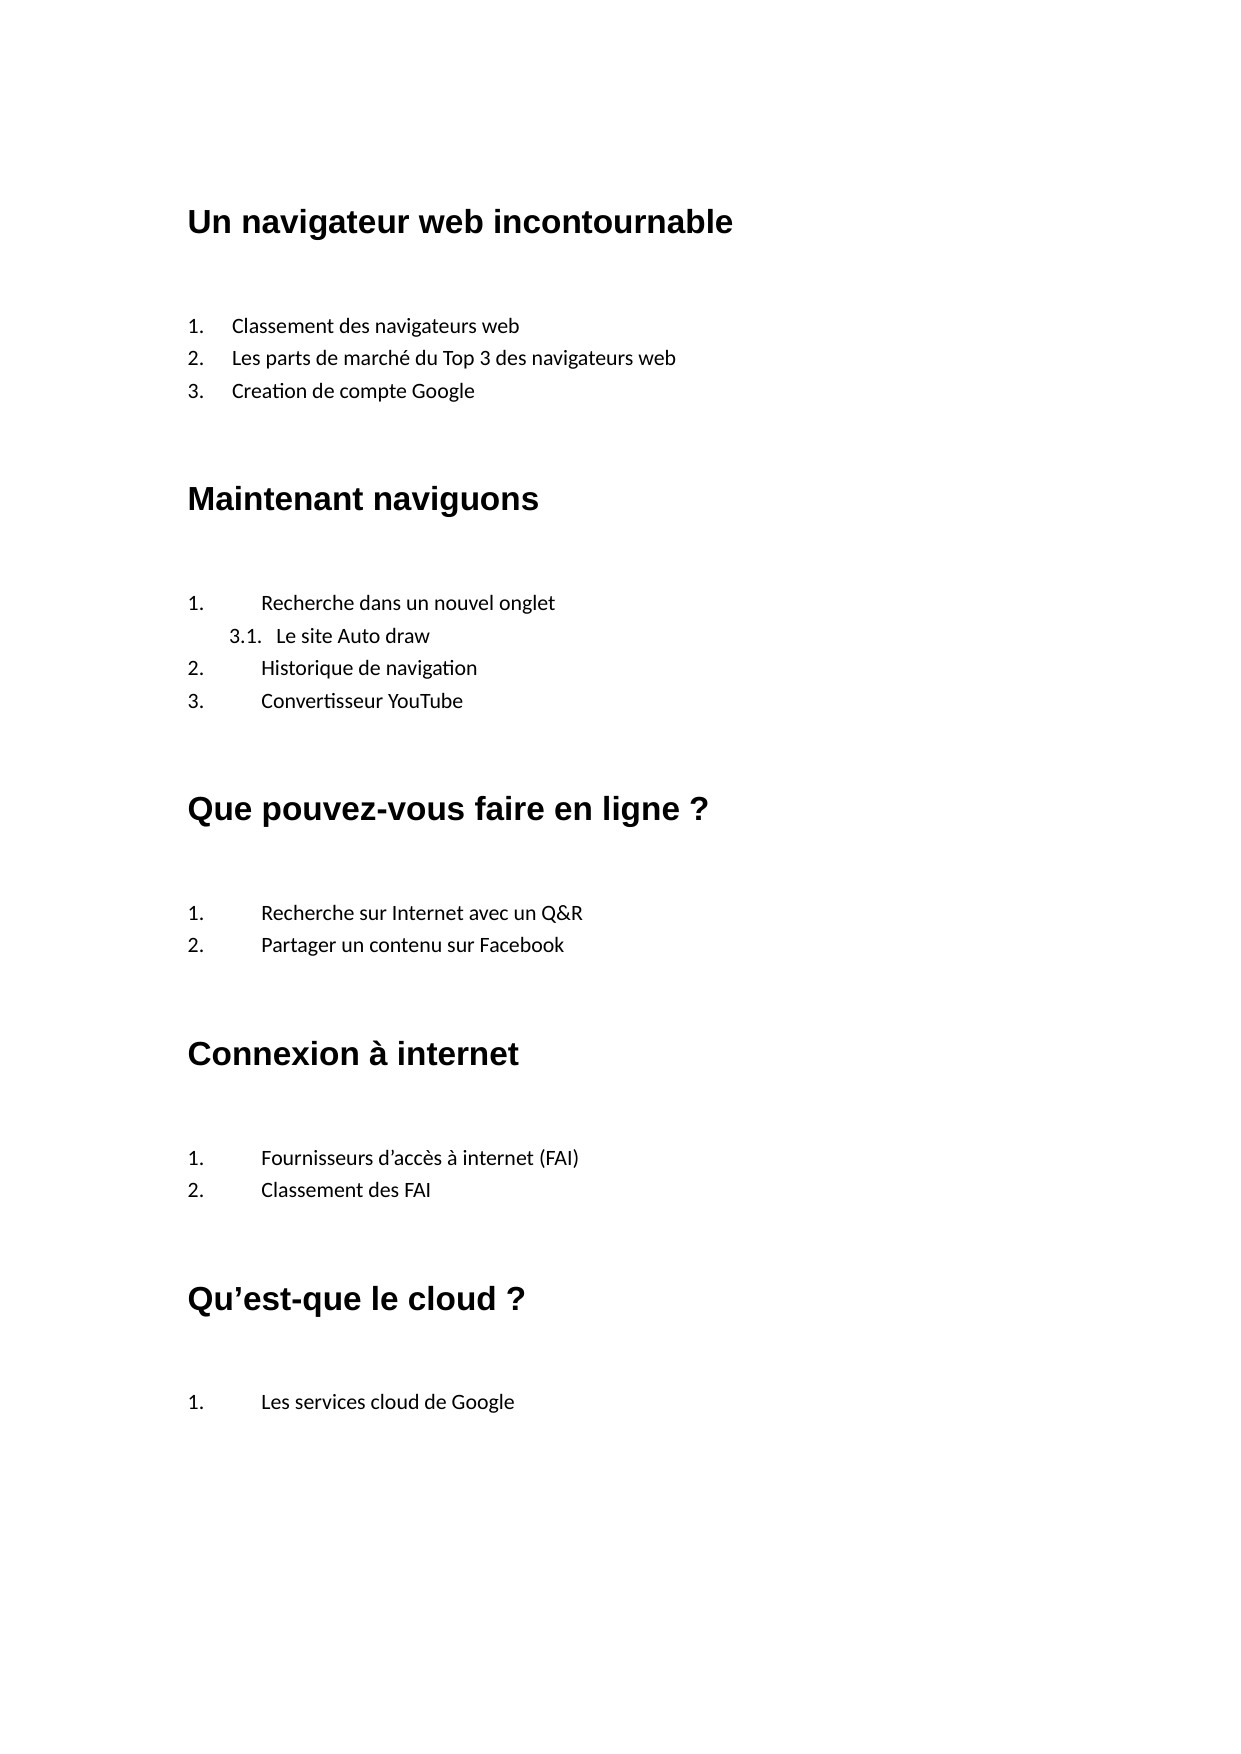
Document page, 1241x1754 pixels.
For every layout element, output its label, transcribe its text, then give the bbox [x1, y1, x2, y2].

list Creation de compte Google [187, 374, 1053, 407]
list Historique de navigation [187, 651, 1053, 684]
subtitle Que pouvez-vous faire en ligne ? [187, 776, 1053, 841]
list Recherche sur Internet avec un Q&R [187, 896, 1053, 928]
list Recherche dans un nouvel onglet [187, 586, 1053, 619]
subtitle Maintenant naviguons [187, 466, 1053, 531]
list Fournisseurs d’accès à internet (FAI) [187, 1141, 1053, 1173]
subtitle Connexion à internet [187, 1021, 1053, 1086]
list Partager un contenu sur Facebook [187, 928, 1053, 961]
subtitle Qu’est-que le cloud ? [187, 1265, 1053, 1330]
list Les parts de marché du Top 3 des navigateurs web [187, 342, 1053, 374]
list Les services cloud de Google [187, 1385, 1053, 1418]
list Classement des FAI [187, 1173, 1053, 1206]
subtitle Un navigateur web incontournable [187, 189, 1053, 254]
list Convertisseur YouTube [187, 684, 1053, 716]
list Classement des navigateurs web [187, 309, 1053, 342]
list Le site Auto draw [229, 619, 1053, 651]
